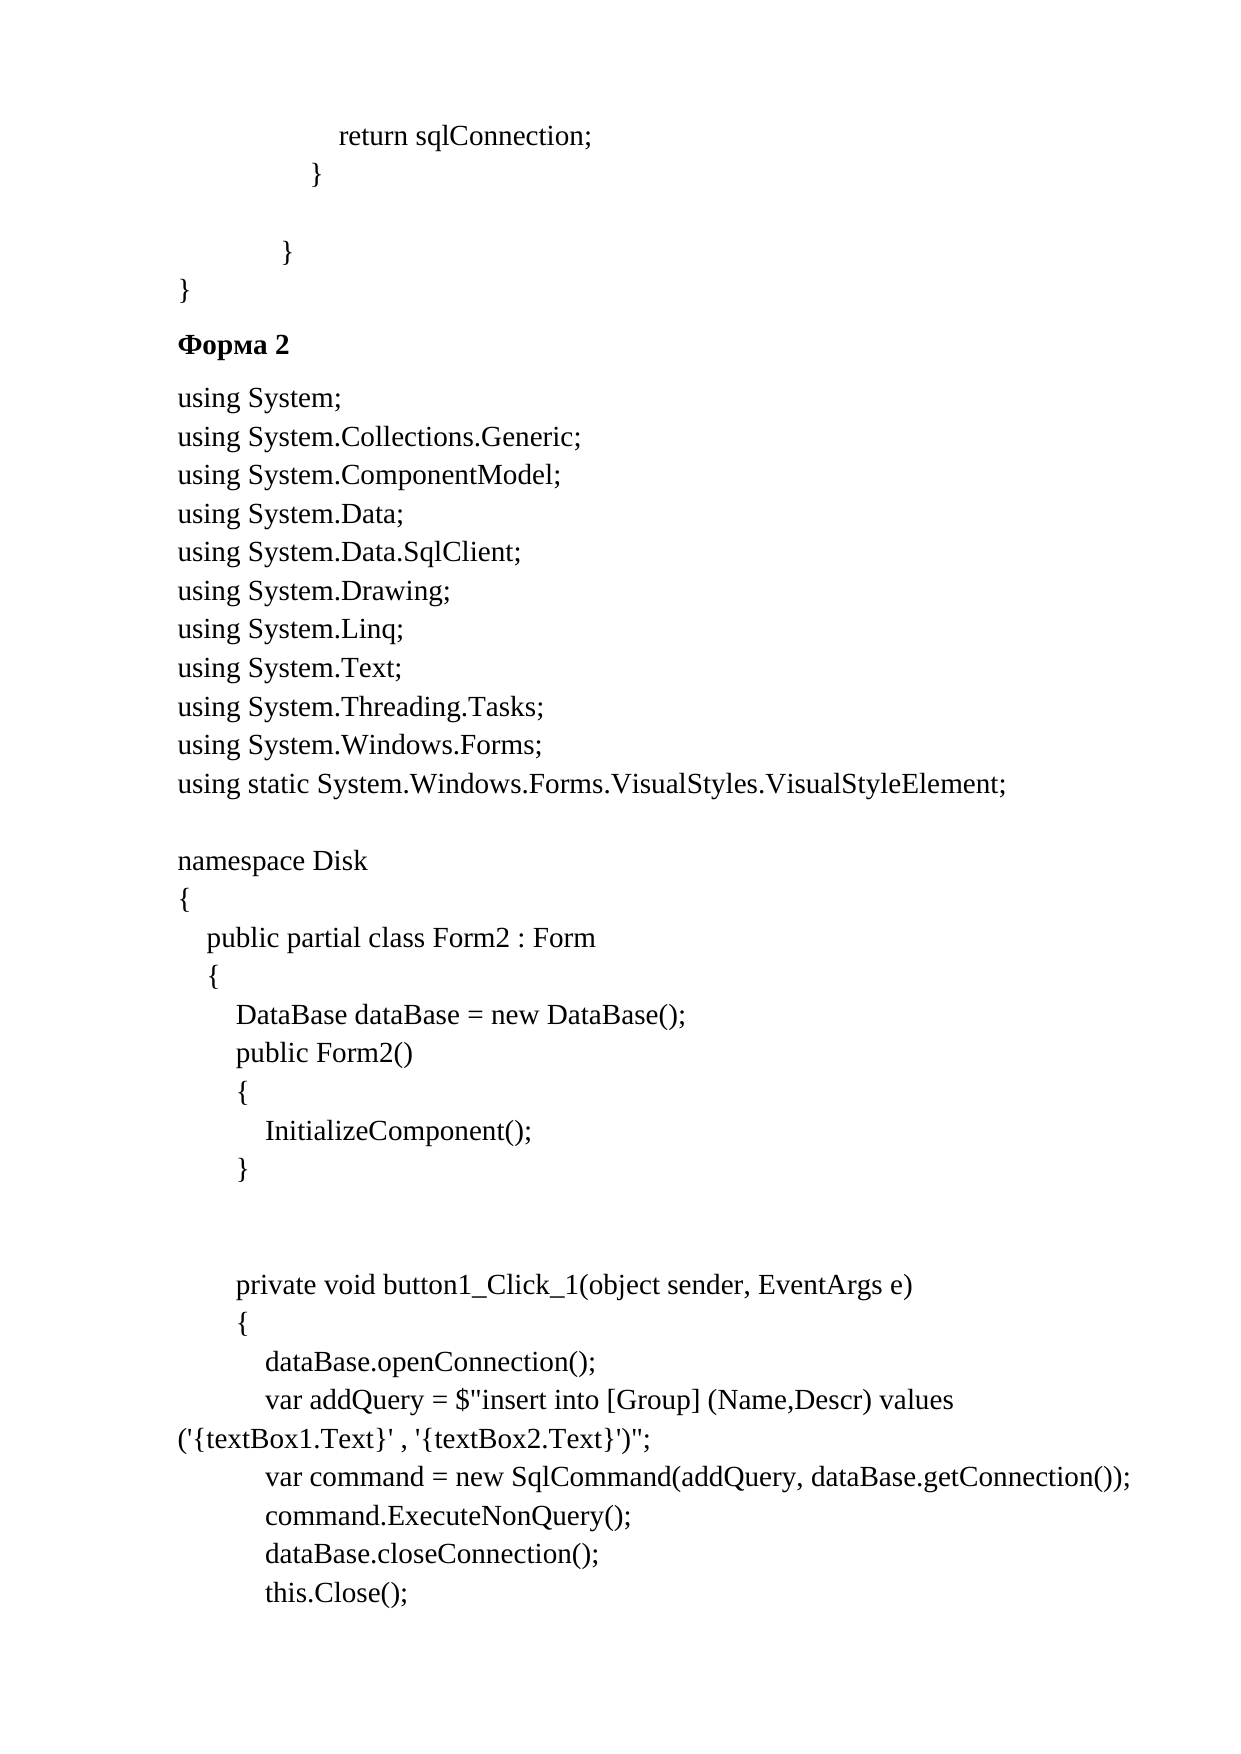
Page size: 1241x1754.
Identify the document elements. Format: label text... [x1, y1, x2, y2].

text { [177, 881, 1152, 915]
text var command = new SqlCommand(addQuery, dataBase.getConnection()); [177, 1459, 1152, 1493]
text { [177, 1305, 1152, 1339]
text using System; [177, 380, 1152, 414]
text } [177, 157, 1152, 190]
text using System.Data.SqlClient; [177, 534, 1152, 568]
text { [177, 958, 1152, 992]
text DataBase dataBase = new DataBase(); [177, 997, 1152, 1031]
text using System.Drawing; [177, 573, 1152, 607]
text public Form2() [177, 1036, 1152, 1069]
text public partial class Form2 : Form [177, 920, 1152, 953]
text using System.Threading.Tasks; [177, 689, 1152, 722]
text var addQuery = $"insert into [Group] (Name,Descr) values ('{textBox1.Text}' , '{textBox2.Text}')"; [177, 1382, 1152, 1454]
text } [177, 234, 1152, 267]
text return sqlConnection; [177, 118, 1152, 152]
text this.Close(); [177, 1575, 1152, 1609]
text } [177, 272, 1152, 306]
text private void button1_Click_1(object sender, EventArgs e) [177, 1267, 1152, 1300]
text command.ExecuteNonQuery(); [177, 1498, 1152, 1532]
text dataBase.openConnection(); [177, 1344, 1152, 1377]
text InitializeComponent(); [177, 1113, 1152, 1146]
text namespace Disk [177, 843, 1152, 876]
text using System.Text; [177, 650, 1152, 684]
text using static System.Windows.Forms.VisualStyles.VisualStyleElement; [177, 766, 1152, 799]
text using System.Windows.Forms; [177, 727, 1152, 761]
text { [177, 1074, 1152, 1108]
text } [177, 1151, 1152, 1185]
text using System.Linq; [177, 612, 1152, 645]
text using System.Collections.Generic; [177, 419, 1152, 452]
text using System.Data; [177, 496, 1152, 529]
text dataBase.closeConnection(); [177, 1537, 1152, 1570]
text Форма 2 [177, 327, 1152, 361]
text using System.ComponentModel; [177, 457, 1152, 491]
